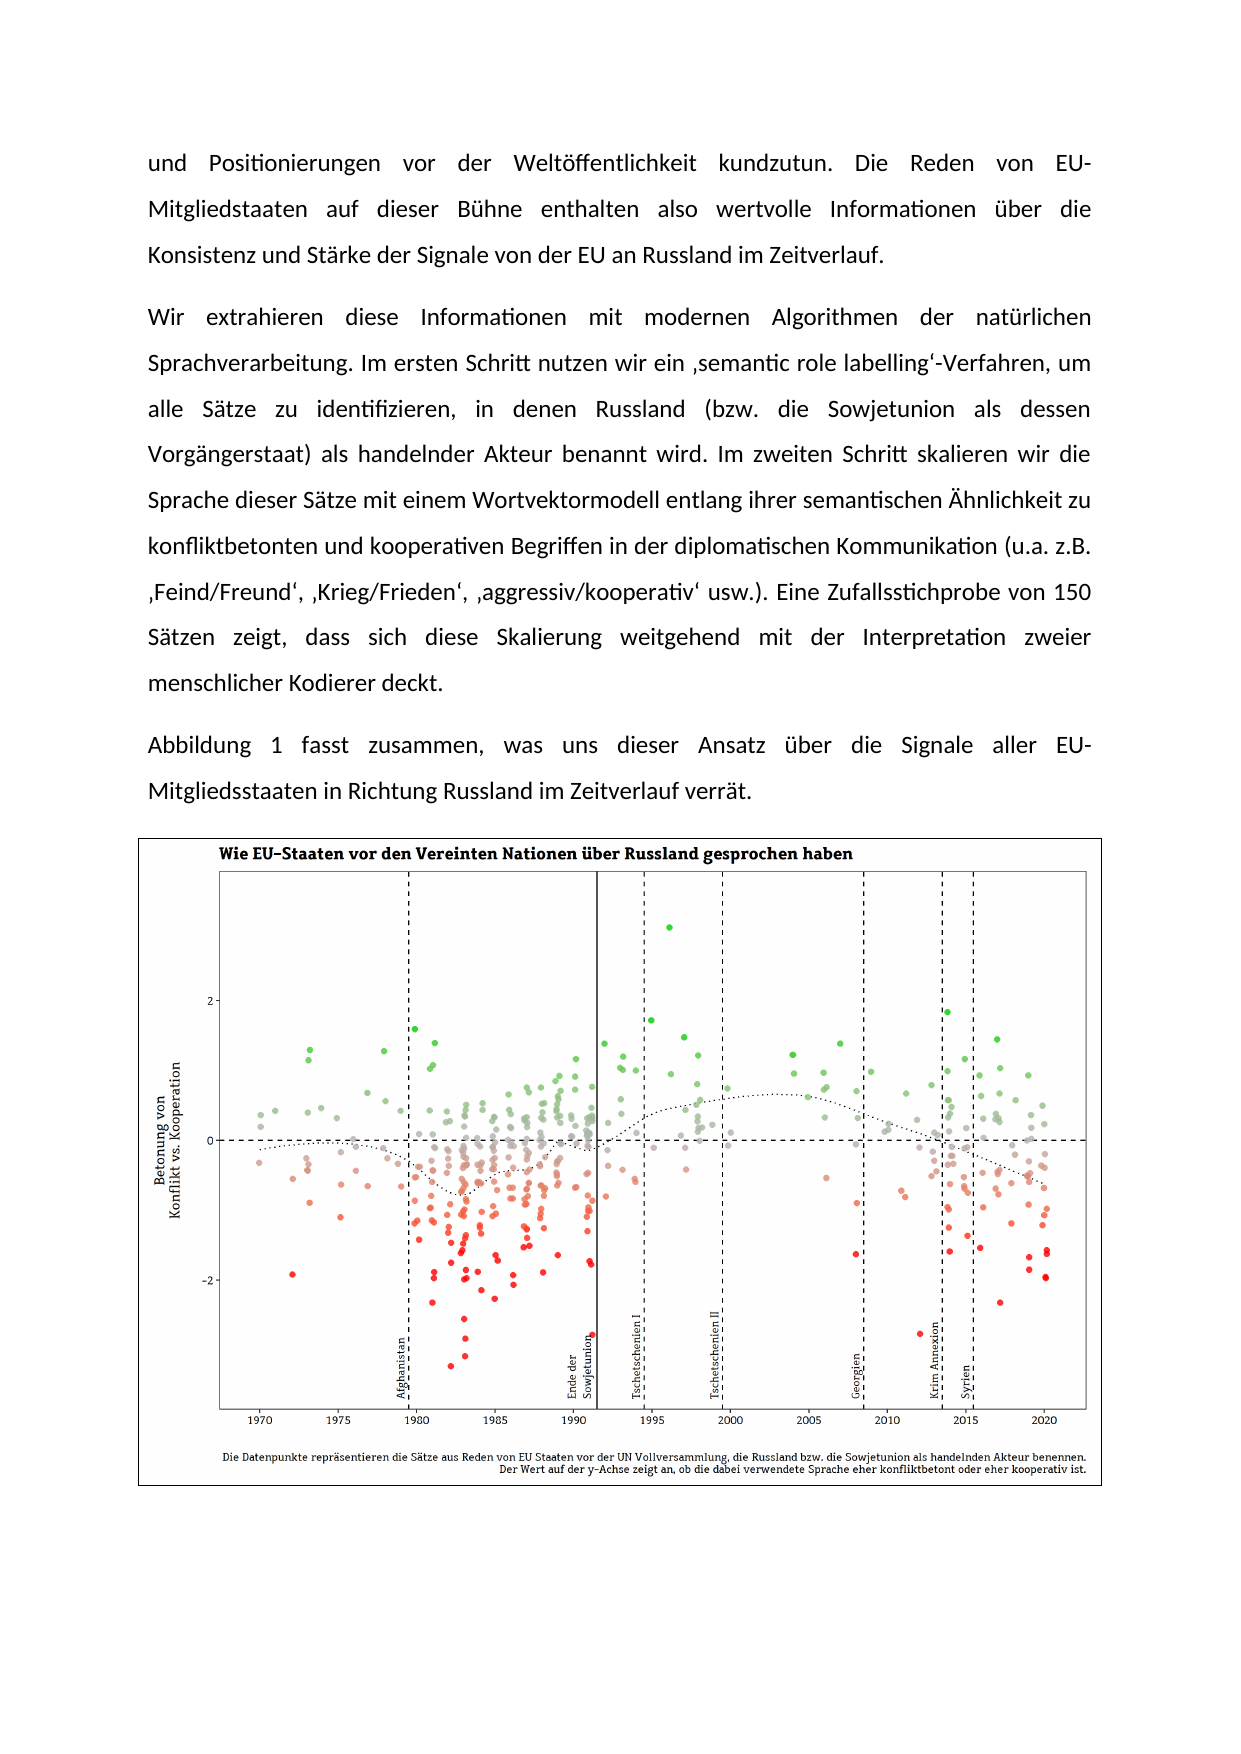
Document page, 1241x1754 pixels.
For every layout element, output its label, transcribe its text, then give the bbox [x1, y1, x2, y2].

text Abbildung 1 fasst zusammen, was uns dieser Ansatz über die Signale aller EU-Mitgliedsstaaten in Richtung Russland im Zeitverlauf verrät. [148, 730, 1093, 806]
text Wir extrahieren diese Informationen mit modernen Algorithmen der natürlichen Sprachverarbeitung. Im ersten Schritt nutzen wir ein ‚semantic role labelling‘-Verfahren, um alle Sätze zu identifizieren, in denen Russland (bzw. die Sowjetunion als dessen Vorgängerstaat) als handelnder Akteur benannt wird. Im zweiten Schritt skalieren wir die Sprache dieser Sätze mit einem Wortvektormodell entlang ihrer semantischen Ähnlichkeit zu konfliktbetonten und kooperativen Begriffen in der diplomatischen Kommunikation (u.a. z.B. ‚Feind/Freund‘, ‚Krieg/Frieden‘, ‚aggressiv/kooperativ‘ usw.). Eine Zufallsstichprobe von 150 Sätzen zeigt, dass sich diese Skalierung weitgehend mit der Interpretation zweier menschlicher Kodierer deckt. [148, 301, 1093, 698]
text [148, 148, 1093, 269]
picture [147, 841, 1093, 1483]
